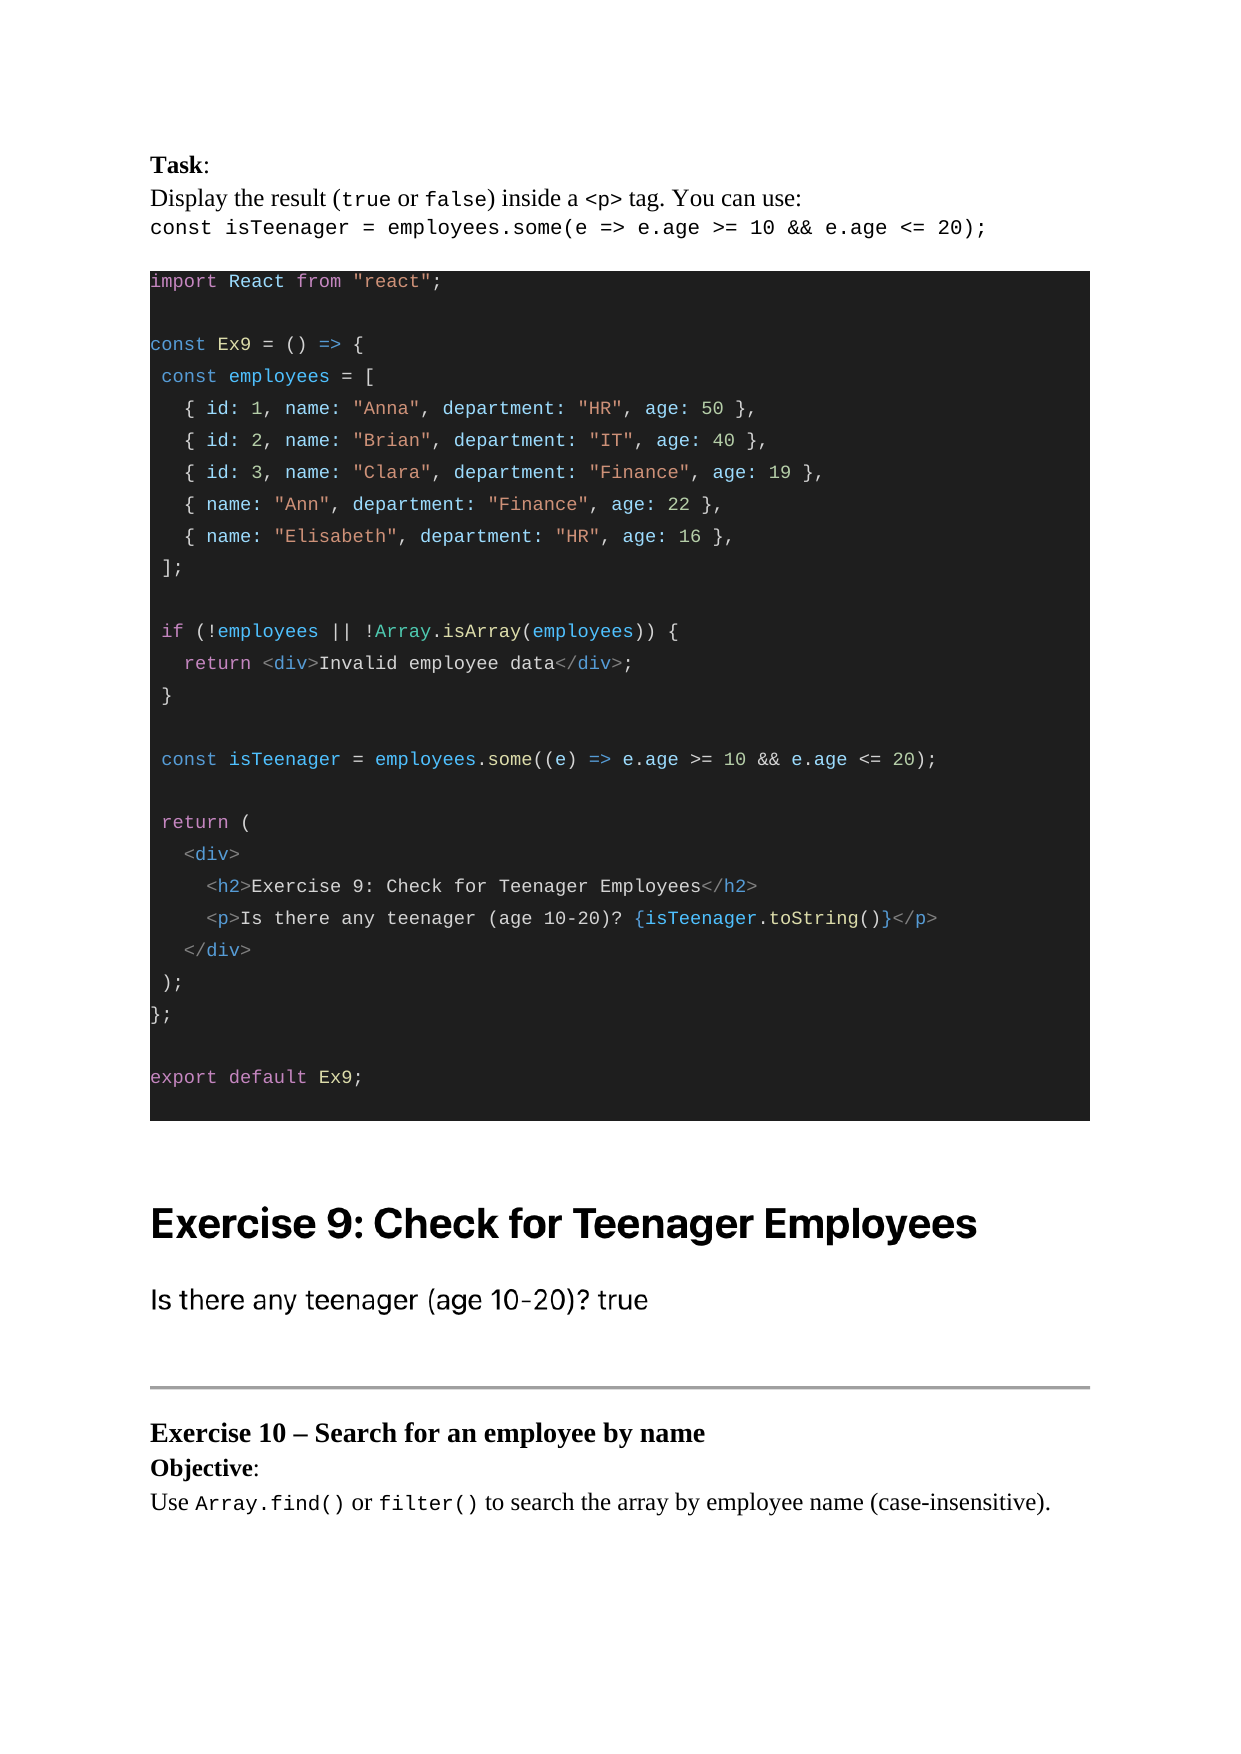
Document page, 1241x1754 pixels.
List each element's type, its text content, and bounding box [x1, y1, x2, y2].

text }; [150, 1004, 1090, 1026]
text import React from "react"; [150, 271, 1090, 293]
text const isTeenager = employees.some((e) => e.age >= 10 && e.age <= 20); [150, 749, 1090, 771]
text const employees = [ [150, 367, 1090, 388]
text <h2>Exercise 9: Check for Teenager Employees</h2> [150, 877, 1090, 898]
text { id: 1, name: "Anna", department: "HR", age: 50 }, [150, 399, 1090, 420]
text if (!employees || !Array.isArray(employees)) { [150, 622, 1090, 643]
picture [150, 1186, 1091, 1356]
text return <div>Invalid employee data</div>; [150, 654, 1090, 675]
text </div> [150, 941, 1090, 962]
text return ( [150, 813, 1090, 834]
text { id: 2, name: "Brian", department: "IT", age: 40 }, [150, 431, 1090, 452]
text ]; [150, 558, 1090, 579]
text } [150, 686, 1090, 707]
text <p>Is there any teenager (age 10-20)? {isTeenager.toString()}</p> [150, 909, 1090, 930]
text <div> [150, 845, 1090, 866]
text export default Ex9; [150, 1068, 1090, 1089]
text Objective: Use Array.find() or filter() to search the array by employee name (case-insensitive). [150, 1453, 1090, 1516]
text const isTeenager = employees.some(e => e.age >= 10 && e.age <= 20); [150, 217, 1090, 241]
text { name: "Elisabeth", department: "HR", age: 16 }, [150, 526, 1090, 548]
text Task: Display the result (true or false) inside a <p> tag. You can use: [150, 150, 1090, 213]
text const Ex9 = () => { [150, 335, 1090, 356]
text { name: "Ann", department: "Finance", age: 22 }, [150, 494, 1090, 516]
text Exercise 10 – Search for an employee by name [150, 1416, 1090, 1449]
text ); [150, 973, 1090, 994]
text { id: 3, name: "Clara", department: "Finance", age: 19 }, [150, 463, 1090, 484]
